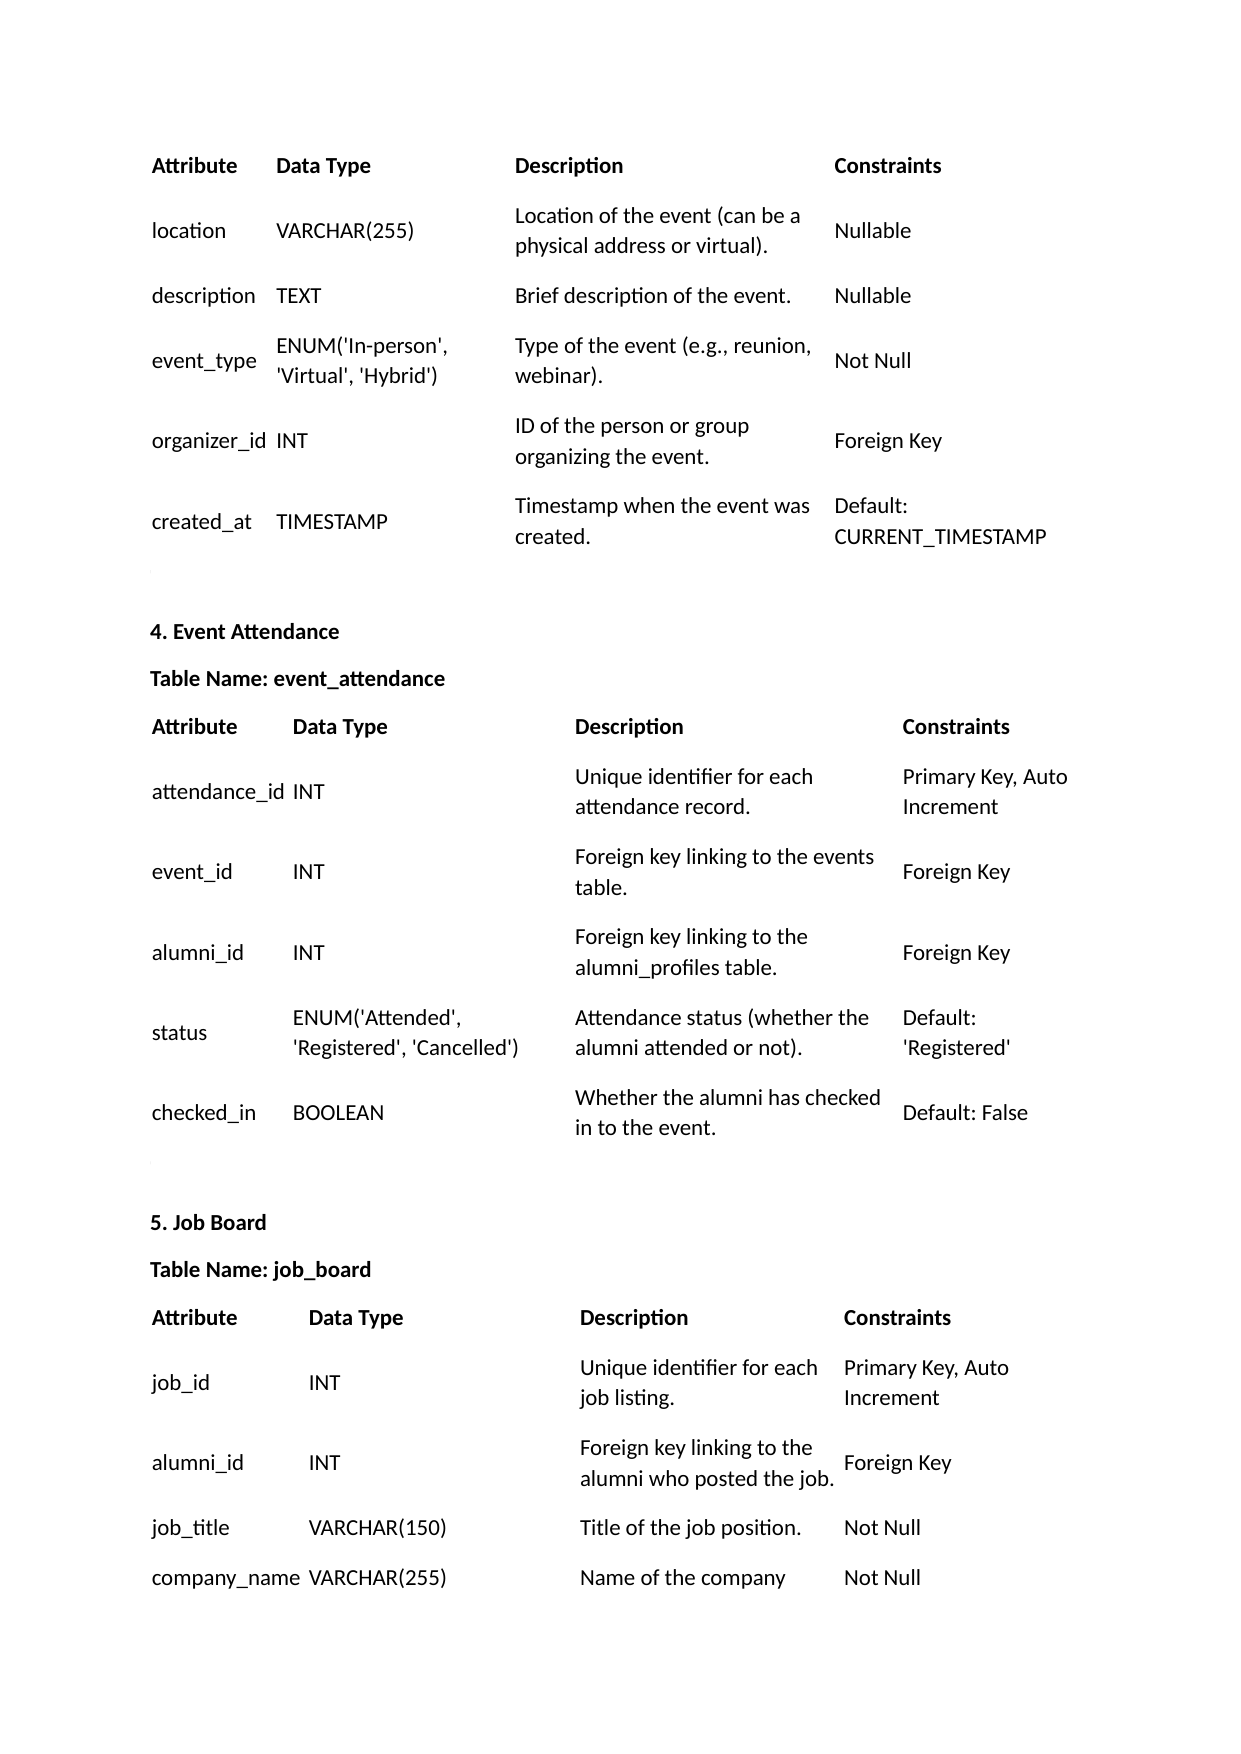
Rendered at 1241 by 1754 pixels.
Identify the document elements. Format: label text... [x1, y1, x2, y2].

table_cell Foreign key linking to the alumni who posted the job. [578, 1432, 842, 1512]
table_cell Nullable [833, 200, 1090, 280]
table_cell attendance_id [150, 761, 291, 841]
table_cell Default: CURRENT_TIMESTAMP [833, 490, 1090, 570]
table_cell Foreign Key [833, 410, 1090, 490]
table_cell Primary Key, Auto Increment [901, 761, 1090, 841]
table_cell TEXT [274, 280, 513, 330]
text 5. Job Board [150, 1208, 1090, 1236]
table_cell INT [291, 921, 573, 1001]
table_cell job_title [150, 1512, 307, 1562]
table_header Attribute [150, 1302, 307, 1352]
table_cell VARCHAR(150) [307, 1512, 578, 1562]
table_header Description [578, 1302, 842, 1352]
table_header Description [513, 150, 833, 200]
table_cell Foreign key linking to the events table. [574, 841, 901, 921]
table_cell Attendance status (whether the alumni attended or not). [574, 1001, 901, 1081]
table_header Data Type [307, 1302, 578, 1352]
table_cell Foreign Key [842, 1432, 1090, 1512]
table_cell Not Null [842, 1562, 1090, 1593]
text Table Name: job_board [150, 1255, 1090, 1283]
table_cell Default: False [901, 1081, 1090, 1161]
table_header Constraints [842, 1302, 1090, 1352]
table_header Attribute [150, 711, 291, 761]
table_cell description [150, 280, 274, 330]
table_cell alumni_id [150, 921, 291, 1001]
table_cell organizer_id [150, 410, 274, 490]
table_cell location [150, 200, 274, 280]
table_header Constraints [833, 150, 1090, 200]
table_cell INT [307, 1432, 578, 1512]
table_cell Default: 'Registered' [901, 1001, 1090, 1081]
table_cell Title of the job position. [578, 1512, 842, 1562]
table_header Data Type [291, 711, 573, 761]
table_cell job_id [150, 1352, 307, 1432]
table_cell Foreign Key [901, 921, 1090, 1001]
table_cell ENUM('In-person', 'Virtual', 'Hybrid') [274, 330, 513, 410]
table_cell Unique identifier for each job listing. [578, 1352, 842, 1432]
table_cell event_id [150, 841, 291, 921]
table_cell Name of the company offering the job. [578, 1562, 842, 1593]
table_cell Type of the event (e.g., reunion, webinar). [513, 330, 833, 410]
table_cell VARCHAR(255) [307, 1562, 578, 1593]
table_cell Foreign Key [901, 841, 1090, 921]
table_header Data Type [274, 150, 513, 200]
table_cell alumni_id [150, 1432, 307, 1512]
table_cell ID of the person or group organizing the event. [513, 410, 833, 490]
table_cell INT [291, 841, 573, 921]
table_cell Nullable [833, 280, 1090, 330]
table_header Attribute [150, 150, 274, 200]
table_cell created_at [150, 490, 274, 570]
table_cell INT [291, 761, 573, 841]
table_cell ENUM('Attended', 'Registered', 'Cancelled') [291, 1001, 573, 1081]
table_cell Foreign key linking to the alumni_profiles table. [574, 921, 901, 1001]
table_cell VARCHAR(255) [274, 200, 513, 280]
table_cell INT [307, 1352, 578, 1432]
table_cell status [150, 1001, 291, 1081]
table_cell Timestamp when the event was created. [513, 490, 833, 570]
table_header Constraints [901, 711, 1090, 761]
table_cell INT [274, 410, 513, 490]
table_cell event_type [150, 330, 274, 410]
table_cell Brief description of the event. [513, 280, 833, 330]
table_cell checked_in [150, 1081, 291, 1161]
table_cell company_name [150, 1562, 307, 1593]
table_cell Not Null [842, 1512, 1090, 1562]
table_cell Not Null [833, 330, 1090, 410]
text 4. Event Attendance [150, 617, 1090, 645]
table_cell Whether the alumni has checked in to the event. [574, 1081, 901, 1161]
table_cell Location of the event (can be a physical address or virtual). [513, 200, 833, 280]
table_cell Primary Key, Auto Increment [842, 1352, 1090, 1432]
table_cell TIMESTAMP [274, 490, 513, 570]
text Table Name: event_attendance [150, 664, 1090, 692]
table_header Description [574, 711, 901, 761]
table_cell BOOLEAN [291, 1081, 573, 1161]
table_cell Unique identifier for each attendance record. [574, 761, 901, 841]
